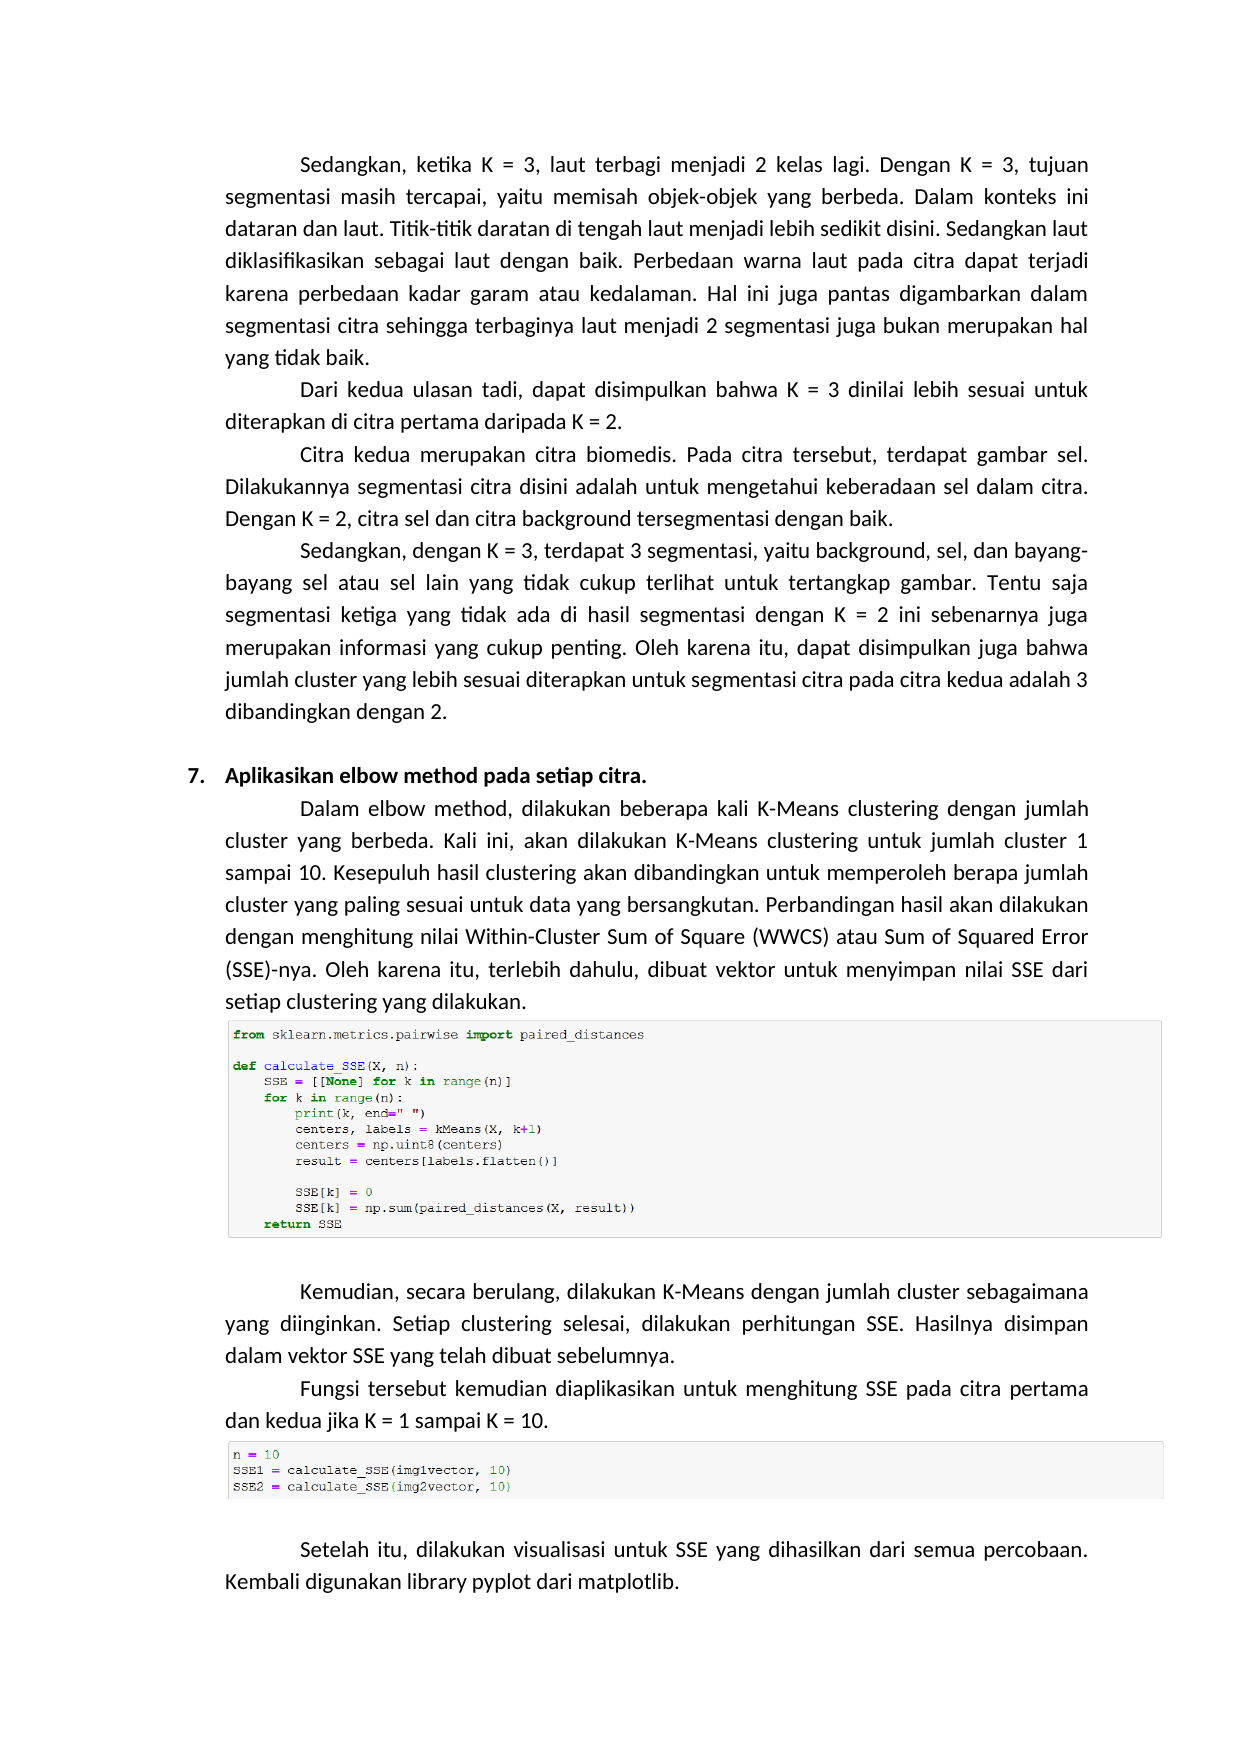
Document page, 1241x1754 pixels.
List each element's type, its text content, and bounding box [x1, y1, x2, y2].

list Dari kedua ulasan tadi, dapat disimpulkan bahwa K = 3 dinilai lebih sesuai untuk diterapkan di citra pertama daripada K = 2. [225, 375, 1090, 436]
list Fungsi tersebut kemudian diaplikasikan untuk menghitung SSE pada citra pertama dan kedua jika K = 1 sampai K = 10. [225, 1374, 1090, 1434]
list Citra kedua merupakan citra biomedis. Pada citra tersebut, terdapat gambar sel. Dilakukannya segmentasi citra disini adalah untuk mengetahui keberadaan sel dalam citra. Dengan K = 2, citra sel dan citra background tersegmentasi dengan baik. [225, 440, 1090, 532]
list Aplikasikan elbow method pada setiap citra. [187, 762, 1090, 789]
list Setelah itu, dilakukan visualisasi untuk SSE yang dihasilkan dari semua percobaan. Kembali digunakan library pyplot dari matplotlib. [225, 1535, 1090, 1595]
picture [225, 1438, 1166, 1499]
list Dalam elbow method, dilakukan beberapa kali K-Means clustering dengan jumlah cluster yang berbeda. Kali ini, akan dilakukan K-Means clustering untuk jumlah cluster 1 sampai 10. Kesepuluh hasil clustering akan dibandingkan untuk memperoleh berapa jumlah cluster yang paling sesuai untuk data yang bersangkutan. Perbandingan hasil akan dilakukan dengan menghitung nilai Within-Cluster Sum of Square (WWCS) atau Sum of Squared Error (SSE)-nya. Oleh karena itu, terlebih dahulu, dibuat vektor untuk menyimpan nilai SSE dari setiap clustering yang dilakukan. [225, 794, 1090, 1015]
list Sedangkan, dengan K = 3, terdapat 3 segmentasi, yaitu background, sel, dan bayang-bayang sel atau sel lain yang tidak cukup terlihat untuk tertangkap gambar. Tentu saja segmentasi ketiga yang tidak ada di hasil segmentasi dengan K = 2 ini sebenarnya juga merupakan informasi yang cukup penting. Oleh karena itu, dapat disimpulkan juga bahwa jumlah cluster yang lebih sesuai diterapkan untuk segmentasi citra pada citra kedua adalah 3 dibandingkan dengan 2. [225, 536, 1090, 725]
list Kemudian, secara berulang, dilakukan K-Means dengan jumlah cluster sebagaimana yang diinginkan. Setiap clustering selesai, dilakukan perhitungan SSE. Hasilnya disimpan dalam vektor SSE yang telah dibuat sebelumnya. [225, 1277, 1090, 1369]
list Sedangkan, ketika K = 3, laut terbagi menjadi 2 kelas lagi. Dengan K = 3, tujuan segmentasi masih tercapai, yaitu memisah objek-objek yang berbeda. Dalam konteks ini dataran dan laut. Titik-titik daratan di tengah laut menjadi lebih sedikit disini. Sedangkan laut diklasifikasikan sebagai laut dengan baik. Perbedaan warna laut pada citra dapat terjadi karena perbedaan kadar garam atau kedalaman. Hal ini juga pantas digambarkan dalam segmentasi citra sehingga terbaginya laut menjadi 2 segmentasi juga bukan merupakan hal yang tidak baik. [225, 150, 1090, 371]
picture [225, 1019, 1166, 1241]
